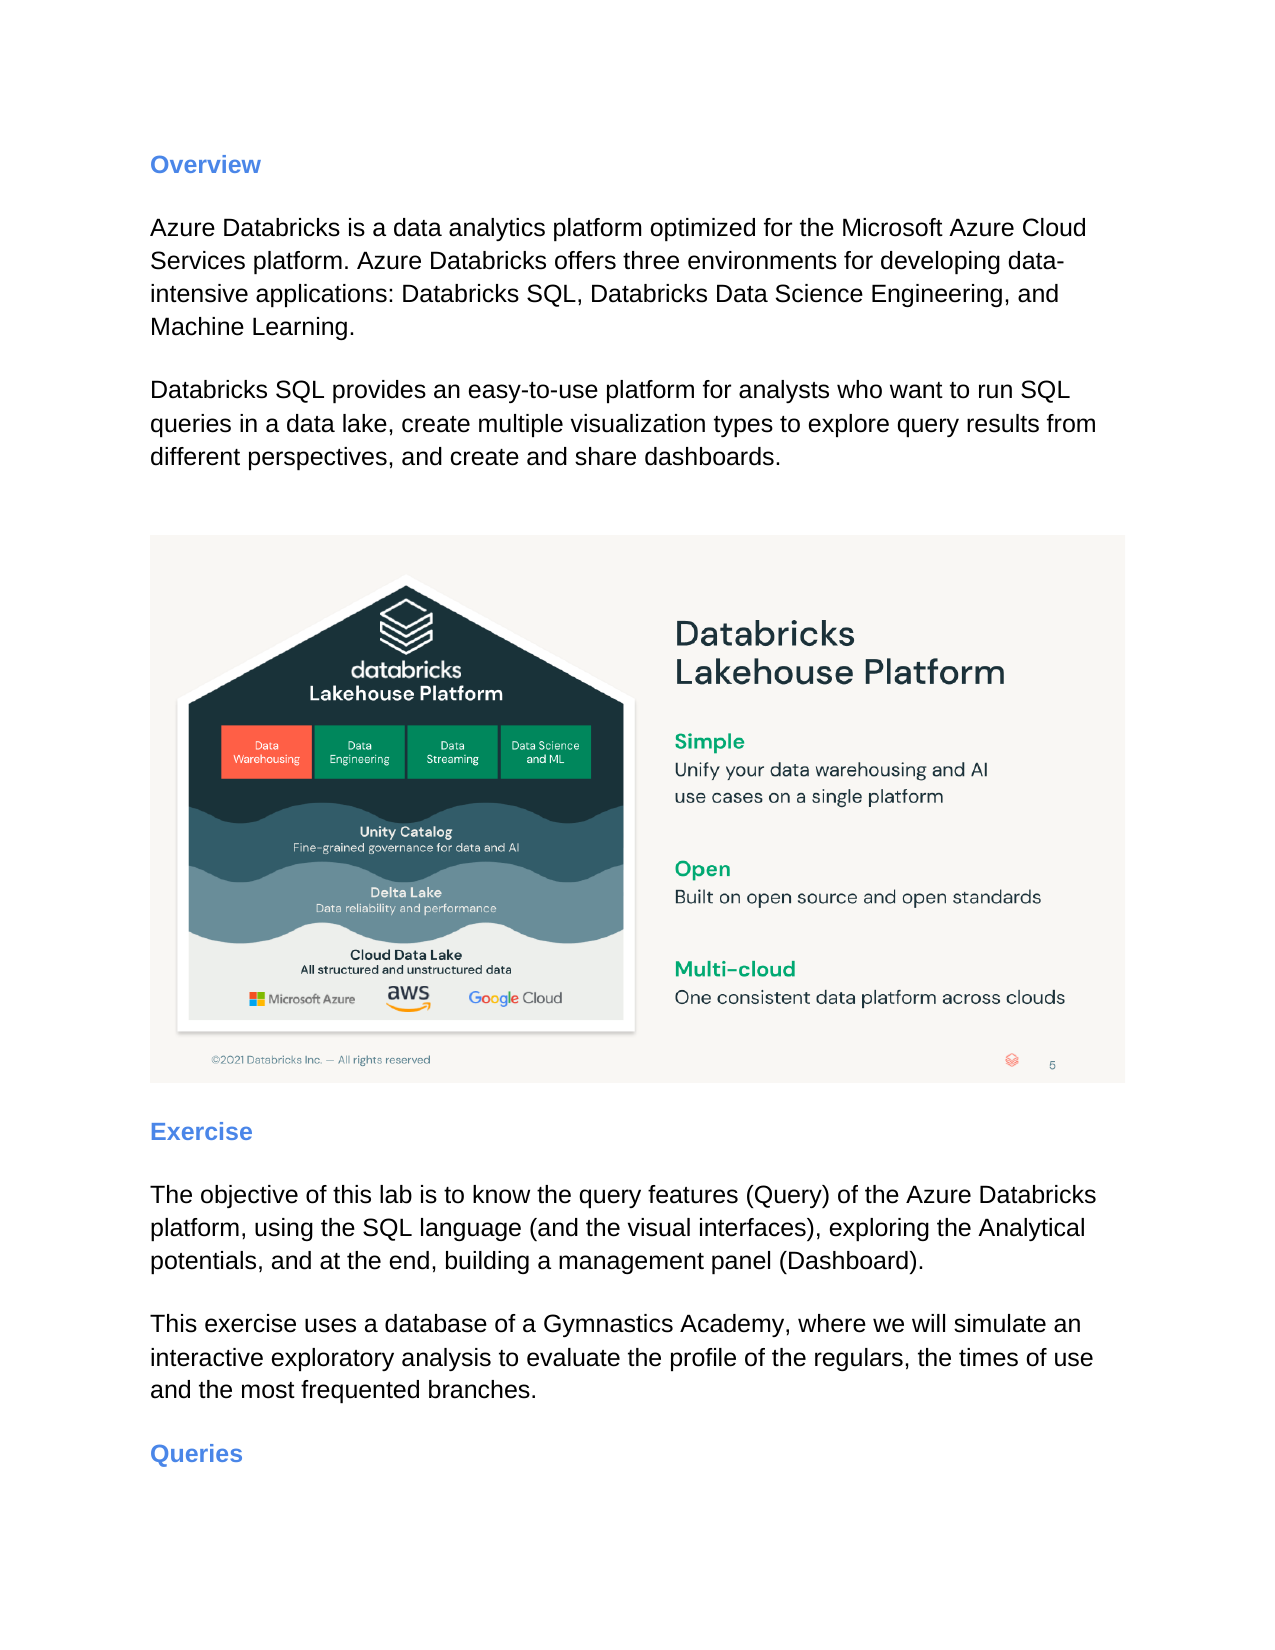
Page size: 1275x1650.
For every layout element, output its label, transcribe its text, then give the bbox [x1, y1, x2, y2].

text Queries [150, 1439, 1125, 1467]
text Azure Databricks is a data analytics platform optimized for the Microsoft Azure Cloud Services platform. Azure Databricks offers three environments for developing data-intensive applications: Databricks SQL, Databricks Data Science Engineering, and Machine Learning. [150, 213, 1125, 341]
text Overview [150, 150, 1125, 179]
text This exercise uses a database of a Gymnastics Academy, where we will simulate an interactive exploratory analysis to evaluate the profile of the regulars, the times of use and the most frequented branches. [150, 1309, 1125, 1404]
text The objective of this lab is to know the query features (Query) of the Azure Databricks platform, using the SQL language (and the visual interfaces), exploring the Analytical potentials, and at the end, building a management panel (Dashboard). [150, 1180, 1125, 1275]
picture [150, 535, 1125, 1083]
text Databricks SQL provides an easy-to-use platform for analysts who want to run SQL queries in a data lake, create multiple visualization types to explore query results from different perspectives, and create and share dashboards. [150, 376, 1125, 470]
text Exercise [150, 1117, 1125, 1146]
